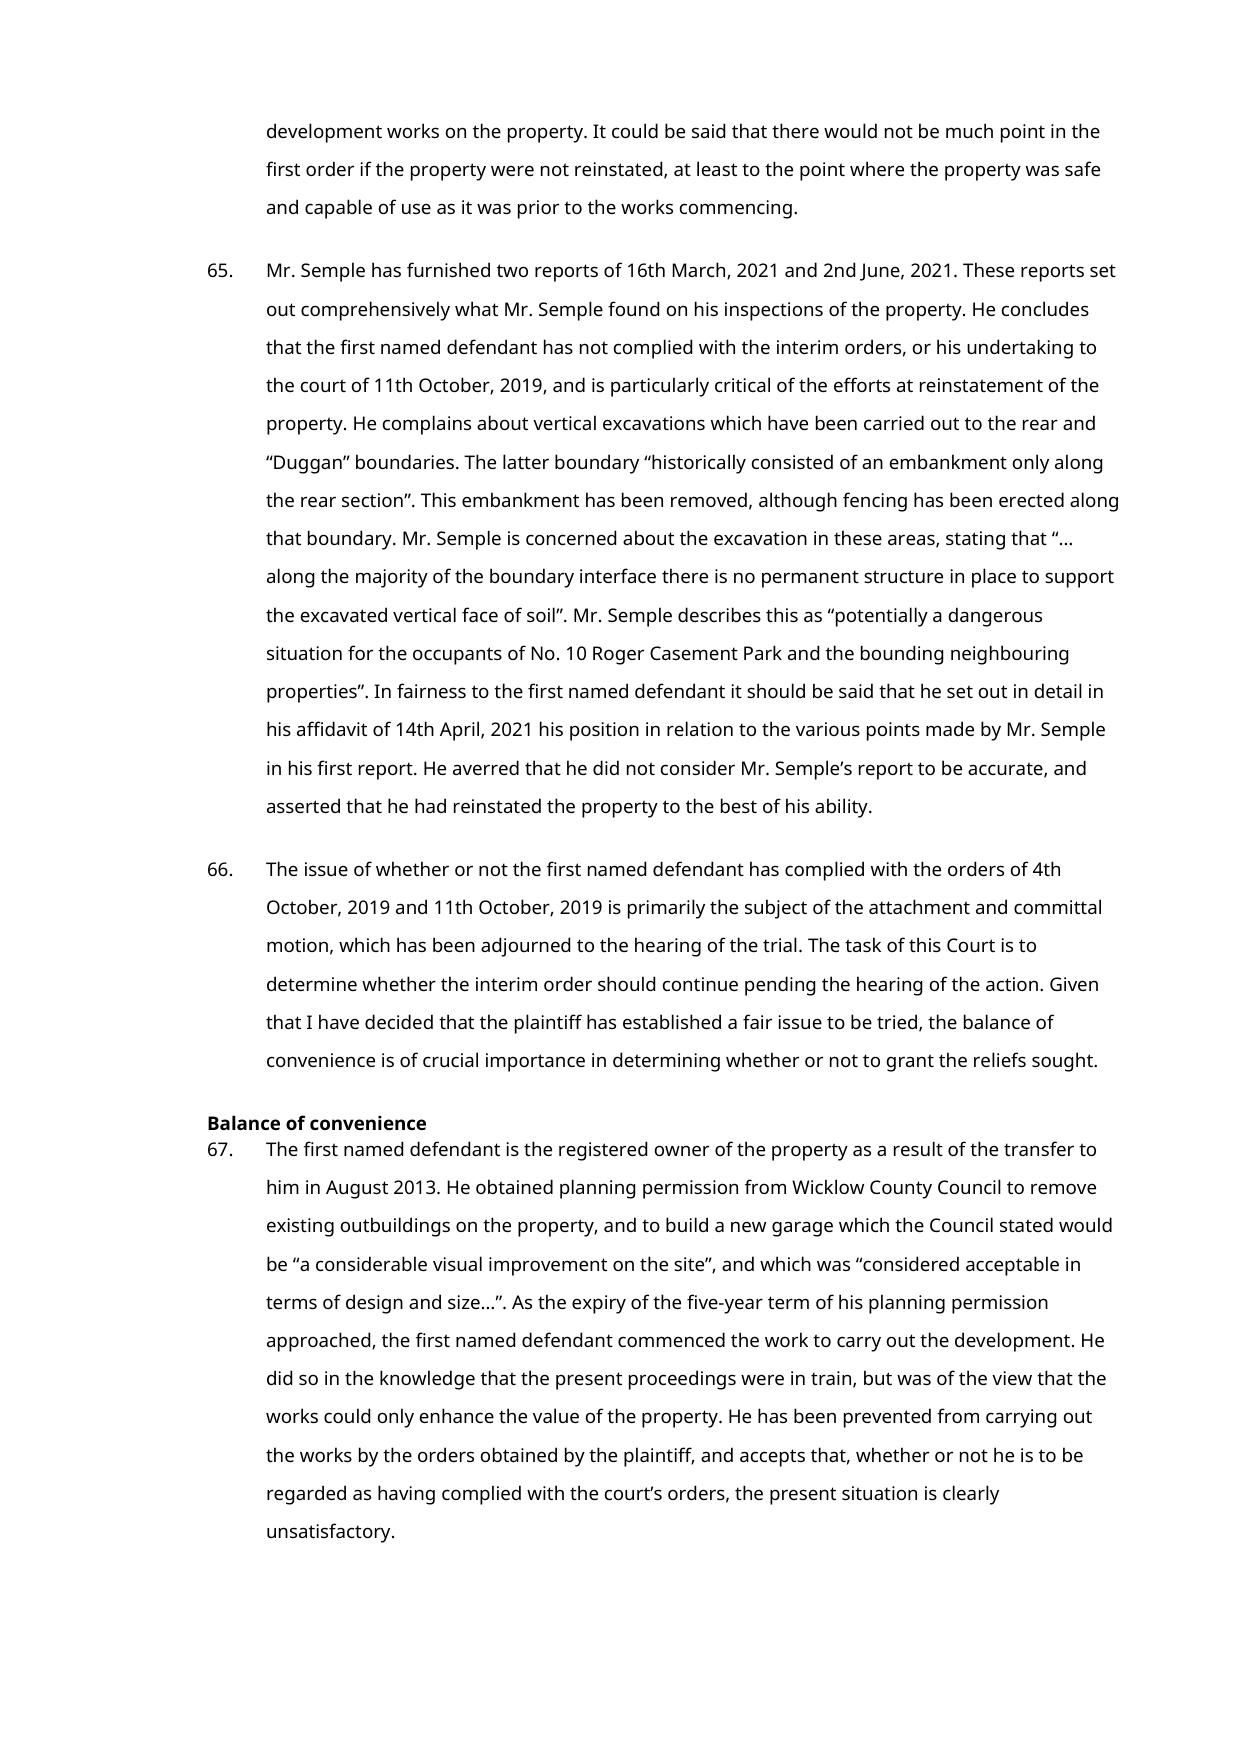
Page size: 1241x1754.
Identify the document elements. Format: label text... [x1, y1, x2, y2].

text 67. The first named defendant is the registered owner of the property as a result of the transfer to him in August 2013. He obtained planning permission from Wicklow County Council to remove existing outbuildings on the property, and to build a new garage which the Council stated would be “a considerable visual improvement on the site”, and which was “considered acceptable in terms of design and size…”. As the expiry of the five-year term of his planning permission approached, the first named defendant commenced the work to carry out the development. He did so in the knowledge that the present proceedings were in train, but was of the view that the works could only enhance the value of the property. He has been prevented from carrying out the works by the orders obtained by the plaintiff, and accepts that, whether or not he is to be regarded as having complied with the court’s orders, the present situation is clearly unsatisfactory. [207, 1136, 1122, 1544]
text 66. The issue of whether or not the first named defendant has complied with the orders of 4th October, 2019 and 11th October, 2019 is primarily the subject of the attachment and committal motion, which has been adjourned to the hearing of the trial. The task of this Court is to determine whether the interim order should continue pending the hearing of the action. Given that I have decided that the plaintiff has established a fair issue to be tried, the balance of convenience is of crucial importance in determining whether or not to grant the reliefs sought. [207, 856, 1122, 1073]
text 65. Mr. Semple has furnished two reports of 16th March, 2021 and 2nd June, 2021. These reports set out comprehensively what Mr. Semple found on his inspections of the property. He concludes that the first named defendant has not complied with the interim orders, or his undertaking to the court of 11th October, 2019, and is particularly critical of the efforts at reinstatement of the property. He complains about vertical excavations which have been carried out to the rear and “Duggan” boundaries. The latter boundary “historically consisted of an embankment only along the rear section”. This embankment has been removed, although fencing has been erected along that boundary. Mr. Semple is concerned about the excavation in these areas, stating that “…along the majority of the boundary interface there is no permanent structure in place to support the excavated vertical face of soil”. Mr. Semple describes this as “potentially a dangerous situation for the occupants of No. 10 Roger Casement Park and the bounding neighbouring properties”. In fairness to the first named defendant it should be said that he set out in detail in his affidavit of 14th April, 2021 his position in relation to the various points made by Mr. Semple in his first report. He averred that he did not consider Mr. Semple’s report to be accurate, and asserted that he had reinstated the property to the best of his ability. [207, 258, 1122, 818]
subtitle Balance of convenience [207, 1111, 1122, 1136]
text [207, 118, 1122, 220]
